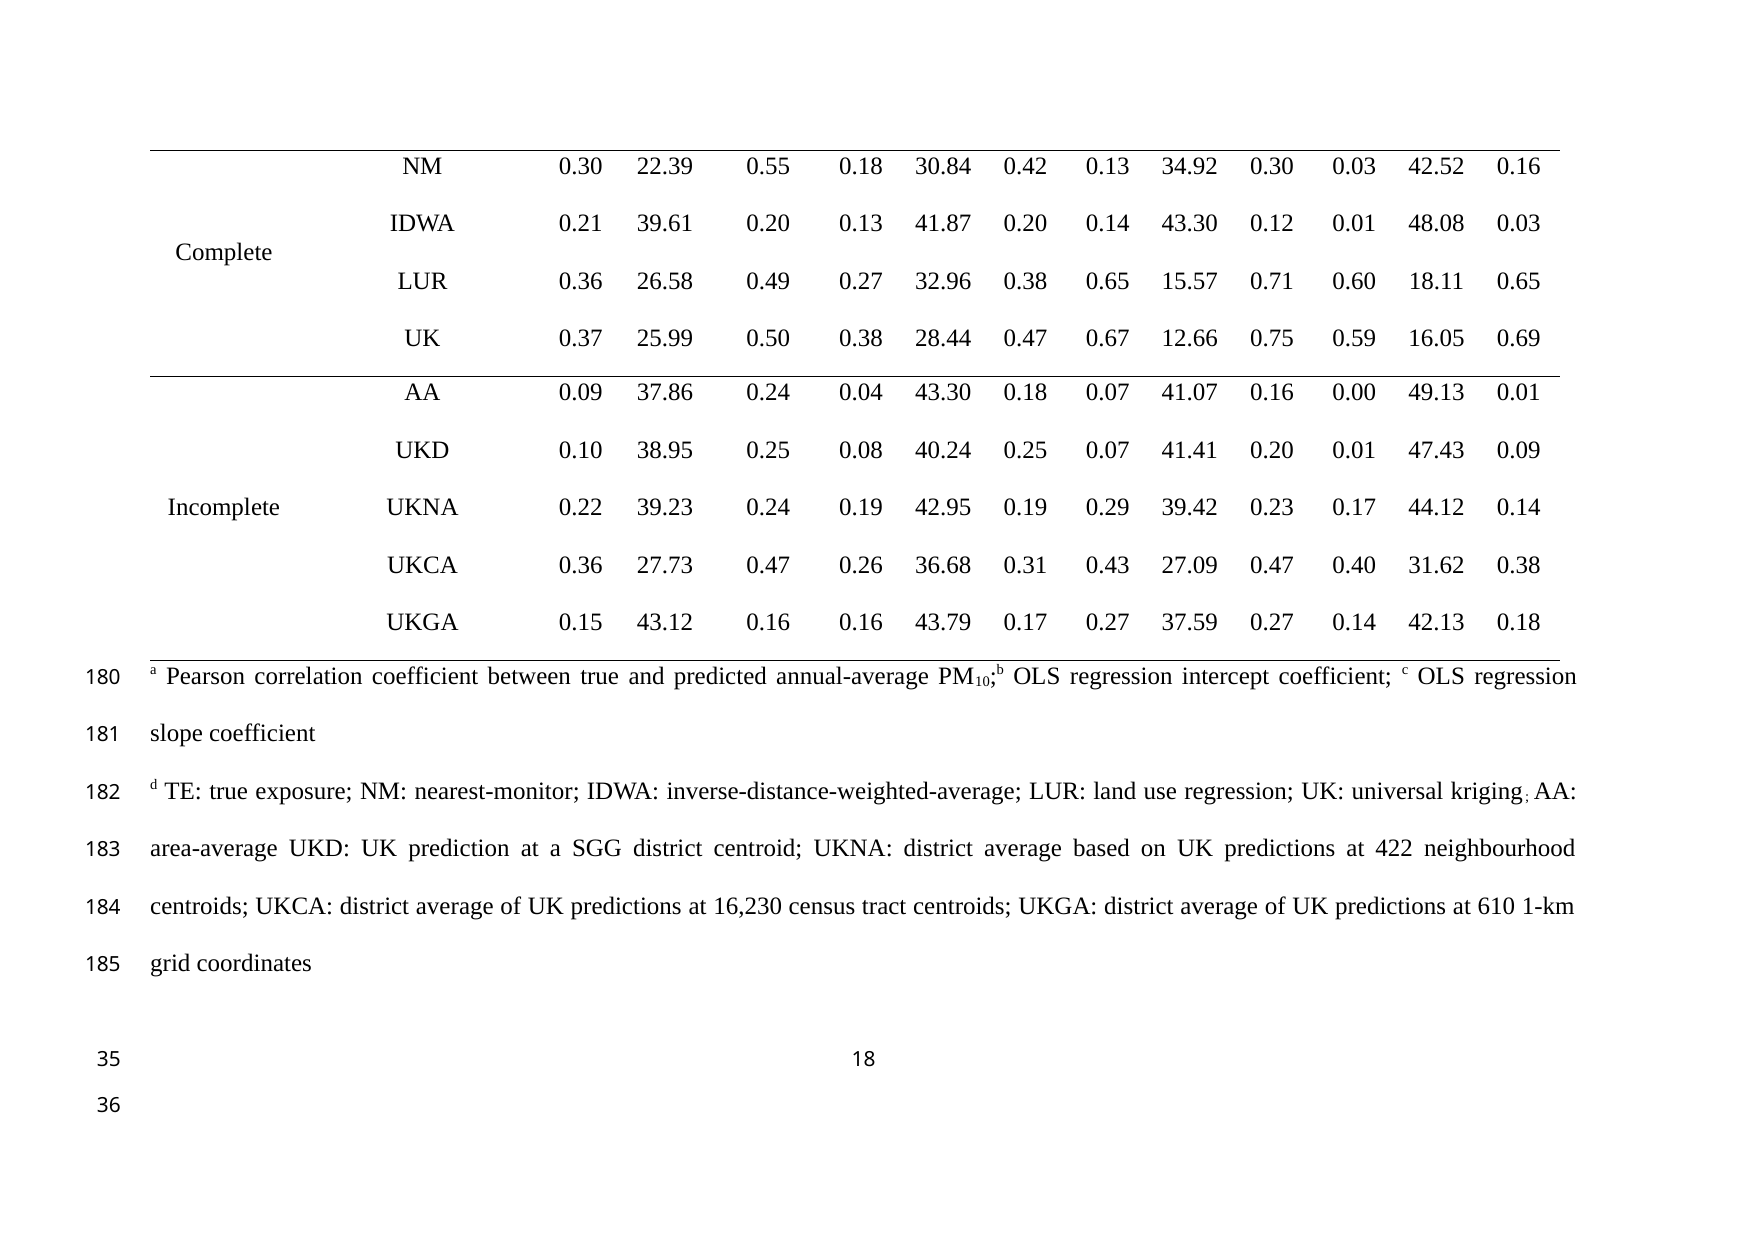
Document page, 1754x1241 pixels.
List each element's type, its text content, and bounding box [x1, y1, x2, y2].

text d TE: true exposure; NM: nearest-monitor; IDWA: inverse-distance-weighted-average; LUR: land use regression; UK: universal kriging; AA: area-average UKD: UK prediction at a SGG district centroid; UKNA: district average based on UK predictions at 422 neighbourhood centroids; UKCA: district average of UK predictions at 16,230 census tract centroids; UKGA: district average of UK predictions at 610 1-km grid coordinates [150, 776, 1577, 977]
table_cell 0.16 0.03 0.65 0.69 [1477, 151, 1560, 376]
table_cell 41.07 41.41 39.42 27.09 37.59 [1149, 377, 1231, 660]
table_cell 0.18 0.13 0.27 0.38 [820, 151, 902, 376]
table_cell Incomplete [150, 377, 297, 660]
table_cell 0.07 0.07 0.29 0.43 0.27 [1066, 377, 1148, 660]
table_cell 22.39 39.61 26.58 25.99 [614, 151, 716, 376]
table_cell Complete [150, 151, 297, 376]
table_cell 34.92 43.30 15.57 12.66 [1149, 151, 1231, 376]
table_cell 0.30 0.12 0.71 0.75 [1231, 151, 1313, 376]
table_cell 43.30 40.24 42.95 36.68 43.79 [902, 377, 984, 660]
table_cell 0.42 0.20 0.38 0.47 [984, 151, 1066, 376]
table_cell 49.13 47.43 44.12 31.62 42.13 [1395, 377, 1477, 660]
table_cell 0.30 0.21 0.36 0.37 [547, 151, 613, 376]
table_cell 37.86 38.95 39.23 27.73 43.12 [614, 377, 716, 660]
table_cell 42.52 48.08 18.11 16.05 [1395, 151, 1477, 376]
table_cell 0.00 0.01 0.17 0.40 0.14 [1313, 377, 1395, 660]
table_cell 0.01 0.09 0.14 0.38 0.18 [1477, 377, 1560, 660]
table_cell 0.09 0.10 0.22 0.36 0.15 [547, 377, 613, 660]
table_cell AA UKD UKNA UKCA UKGA [298, 377, 547, 660]
table_cell 0.03 0.01 0.60 0.59 [1313, 151, 1395, 376]
table_cell 0.18 0.25 0.19 0.31 0.17 [984, 377, 1066, 660]
table_cell 0.55 0.20 0.49 0.50 [716, 151, 819, 376]
table_cell 0.13 0.14 0.65 0.67 [1066, 151, 1148, 376]
table_cell 0.04 0.08 0.19 0.26 0.16 [820, 377, 902, 660]
table_cell 0.16 0.20 0.23 0.47 0.27 [1231, 377, 1313, 660]
text a Pearson correlation coefficient between true and predicted annual-average PM10;b OLS regression intercept coefficient; c OLS regression slope coefficient [150, 661, 1577, 747]
table_cell NM IDWA LUR UK [298, 151, 547, 376]
table_cell 30.84 41.87 32.96 28.44 [902, 151, 984, 376]
table_cell 0.24 0.25 0.24 0.47 0.16 [716, 377, 819, 660]
